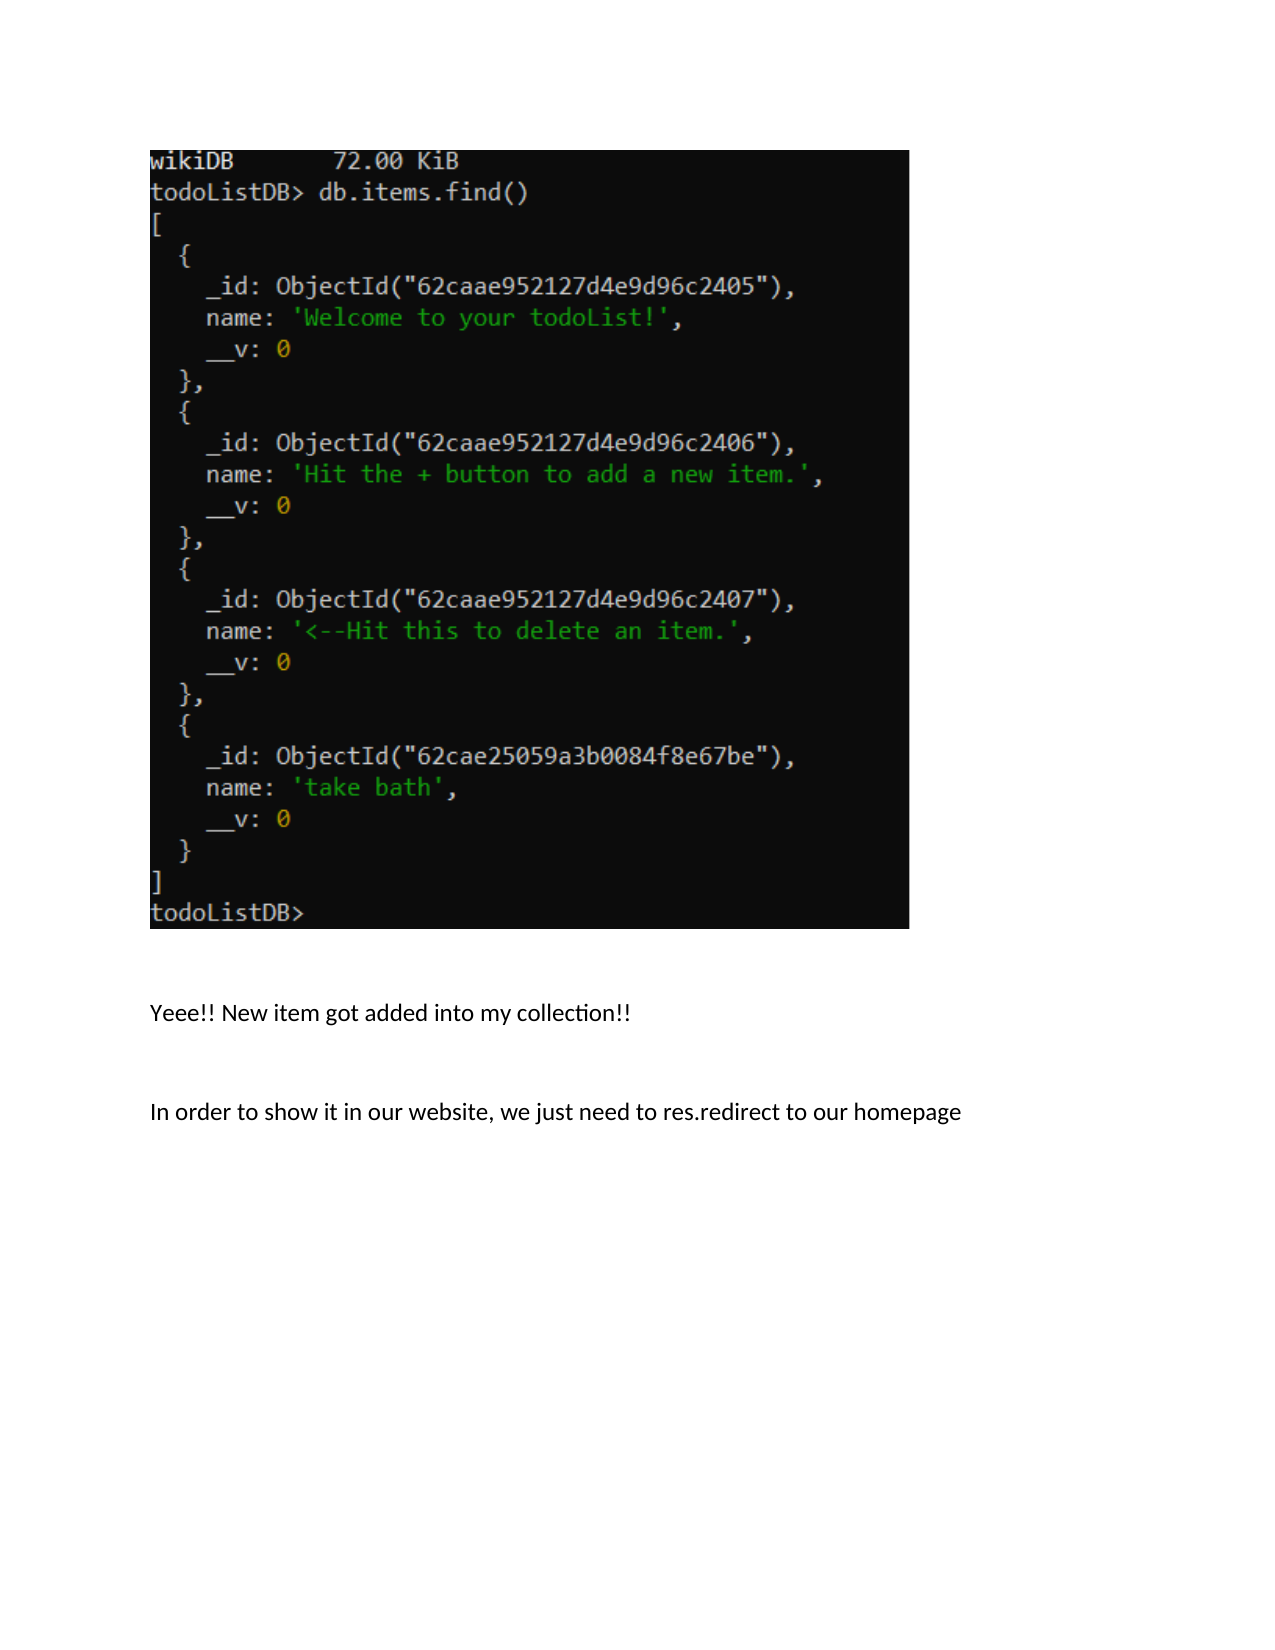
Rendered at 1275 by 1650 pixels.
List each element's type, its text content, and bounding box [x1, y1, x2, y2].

text Yeee!! New item got added into my collection!! [150, 997, 1125, 1027]
picture [150, 150, 910, 929]
text In order to show it in our website, we just need to res.redirect to our homepage [150, 1096, 1125, 1126]
